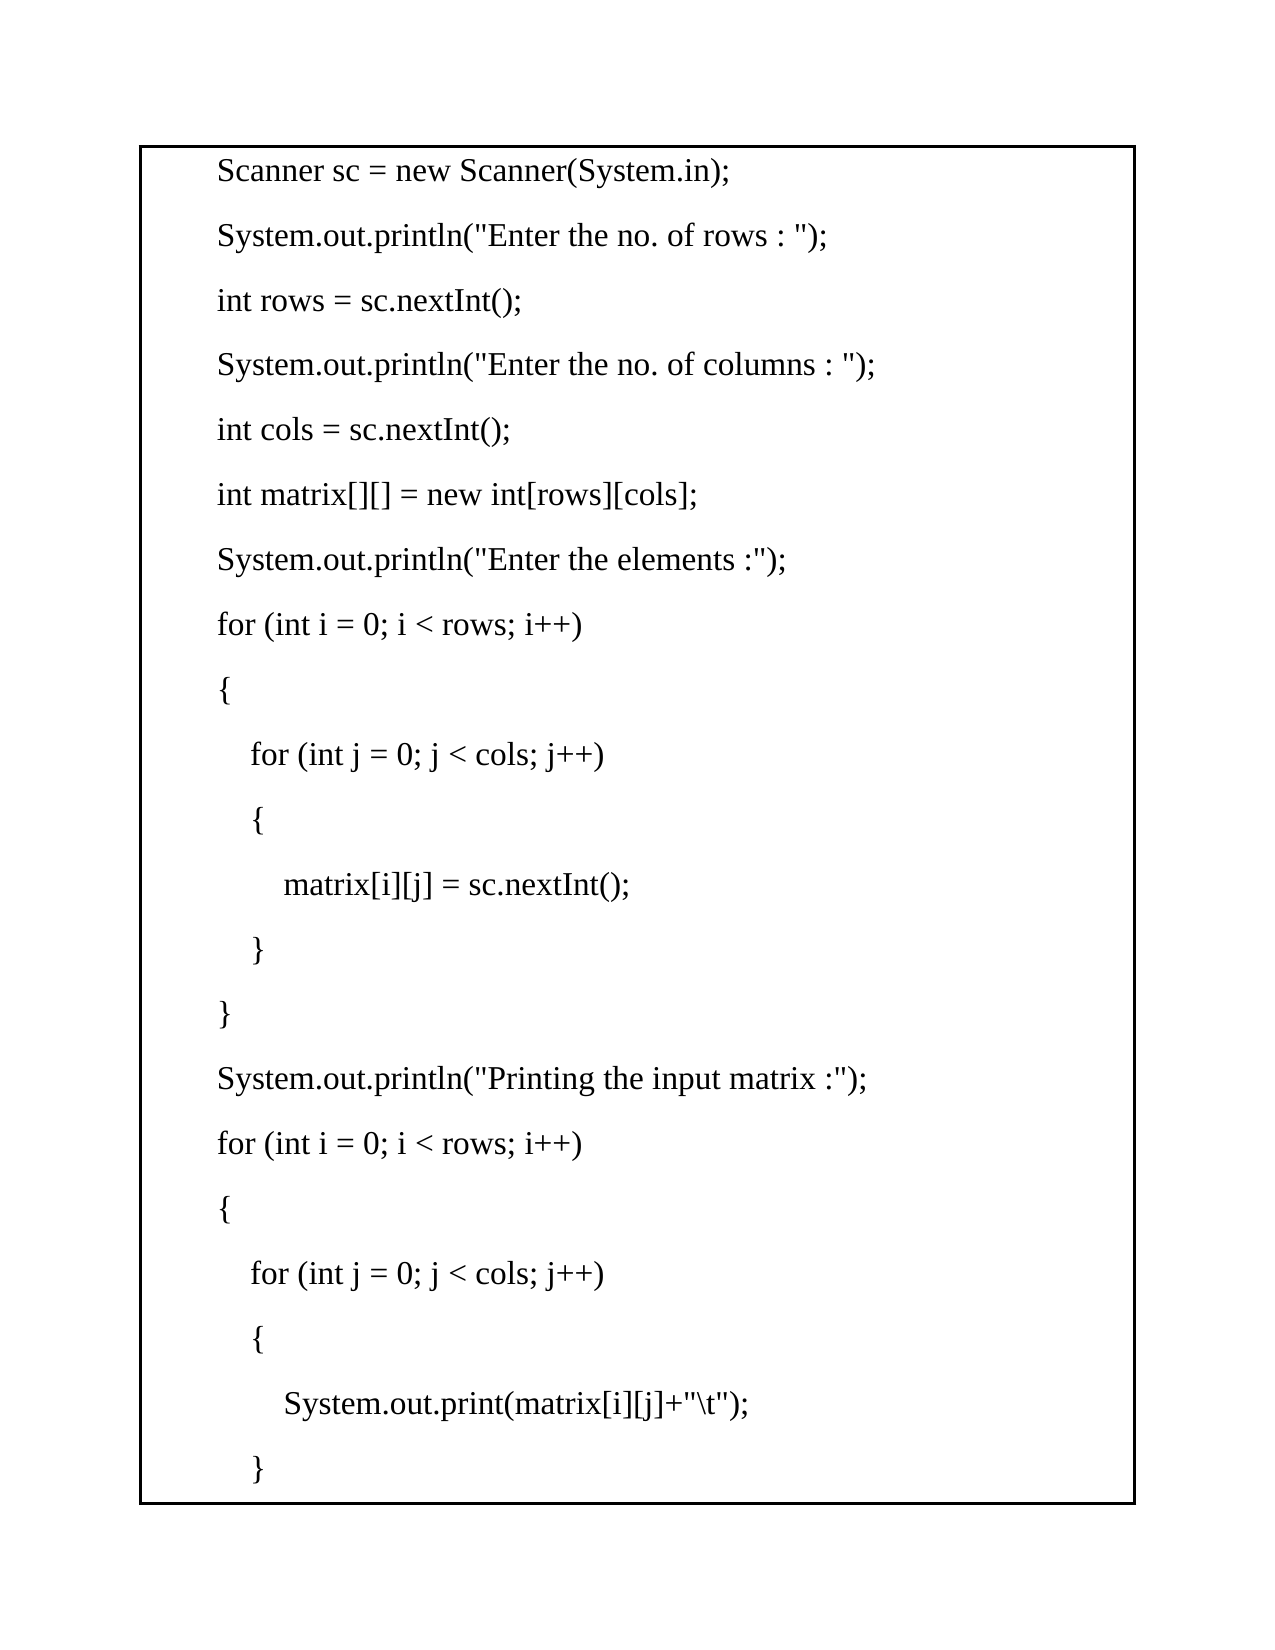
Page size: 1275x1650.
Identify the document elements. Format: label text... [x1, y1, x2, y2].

text { [150, 669, 1125, 707]
text int cols = sc.nextInt(); [150, 409, 1125, 448]
text { [150, 799, 1125, 837]
text System.out.println("Enter the no. of rows : "); [150, 215, 1125, 253]
text Scanner sc = new Scanner(System.in); [150, 150, 1125, 188]
text System.out.println("Printing the input matrix :"); [150, 1058, 1125, 1097]
text System.out.println("Enter the no. of columns : "); [150, 345, 1125, 383]
text { [150, 1188, 1125, 1227]
text { [150, 1318, 1125, 1356]
text int rows = sc.nextInt(); [150, 280, 1125, 318]
text for (int i = 0; i < rows; i++) [150, 1123, 1125, 1162]
text for (int j = 0; j < cols; j++) [150, 1253, 1125, 1292]
text } [150, 1448, 1125, 1486]
text } [150, 929, 1125, 967]
text System.out.println("Enter the elements :"); [150, 539, 1125, 578]
text for (int j = 0; j < cols; j++) [150, 734, 1125, 772]
text } [150, 994, 1125, 1032]
text System.out.print(matrix[i][j]+"\t"); [150, 1383, 1125, 1421]
text int matrix[][] = new int[rows][cols]; [150, 474, 1125, 513]
text for (int i = 0; i < rows; i++) [150, 604, 1125, 643]
text matrix[i][j] = sc.nextInt(); [150, 864, 1125, 902]
